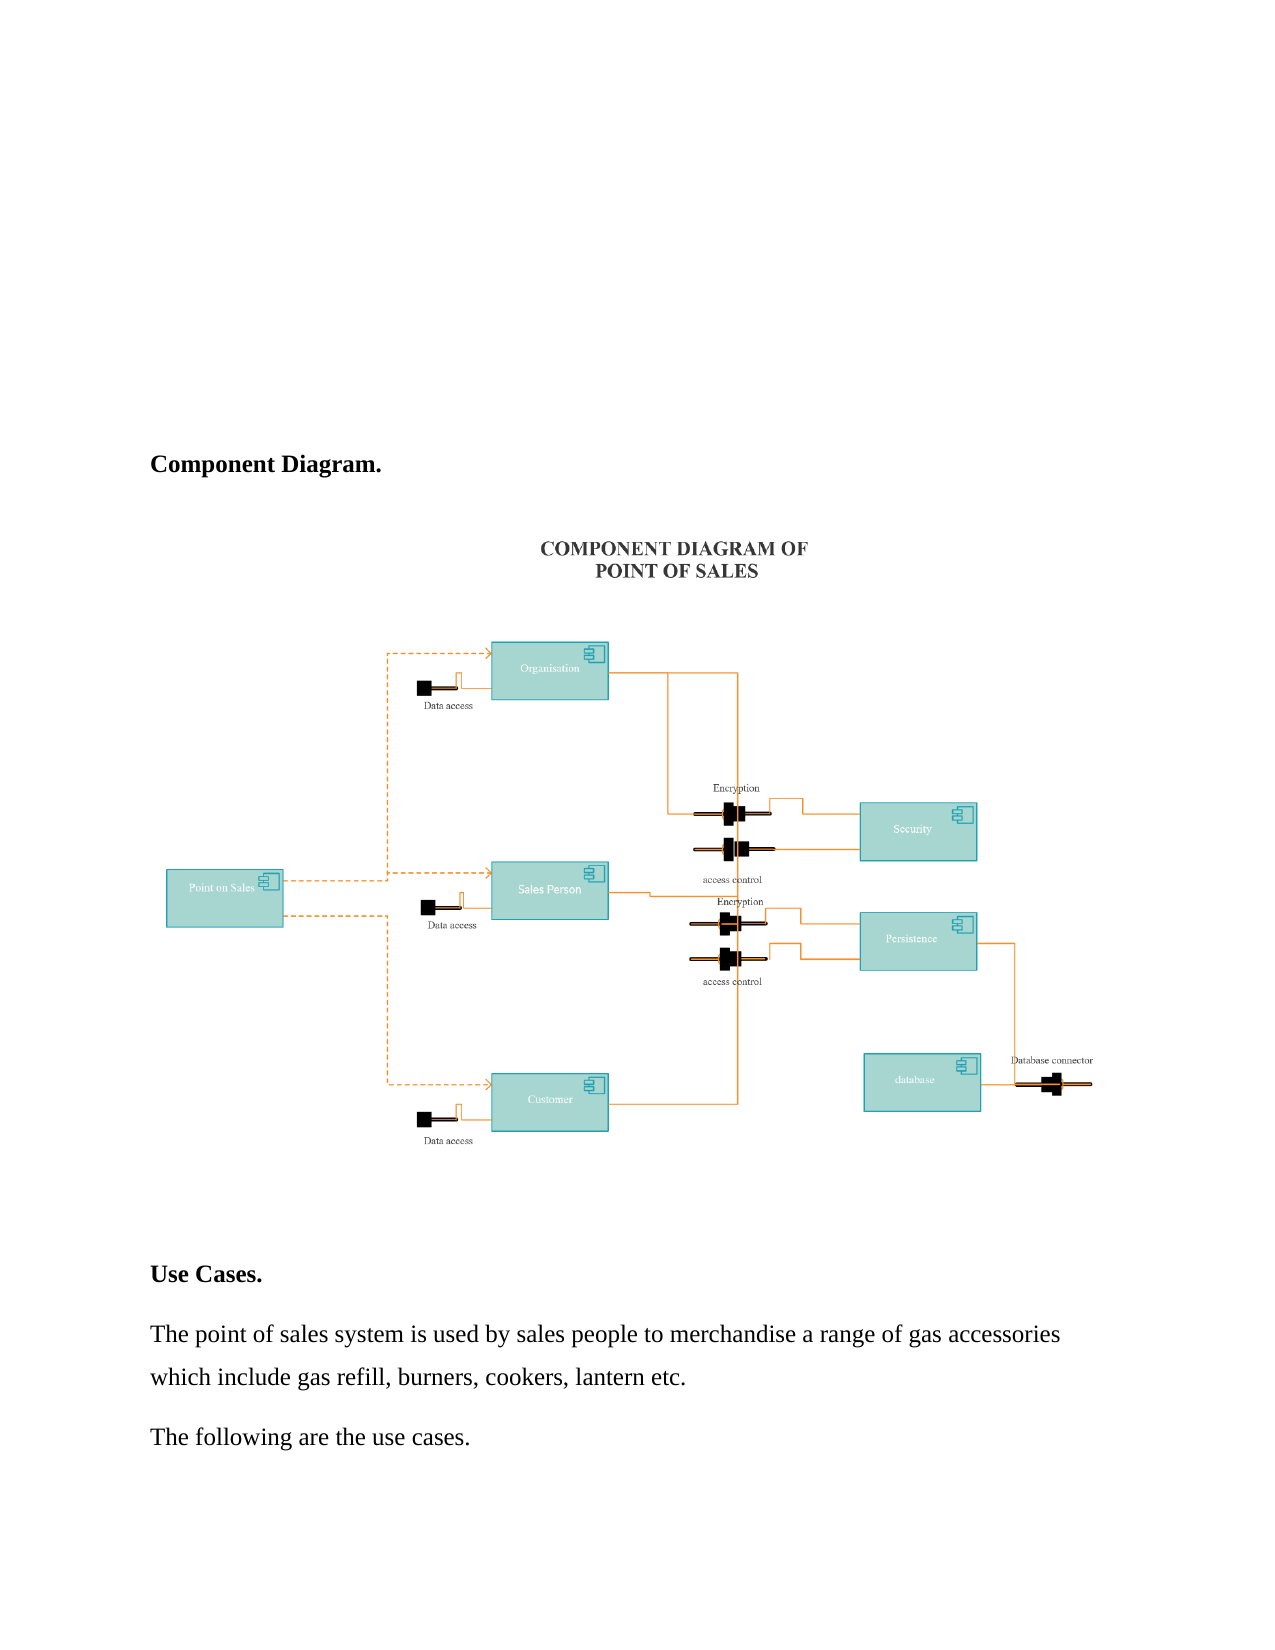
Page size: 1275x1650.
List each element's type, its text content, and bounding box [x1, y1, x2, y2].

text Component Diagram. [150, 449, 1125, 478]
picture [150, 508, 1125, 1169]
text The point of sales system is used by sales people to merchandise a range of gas accessories which include gas refill, burners, cookers, lantern etc. [150, 1319, 1125, 1391]
text Use Cases. [150, 1259, 1125, 1288]
text The following are the use cases. [150, 1422, 1125, 1451]
